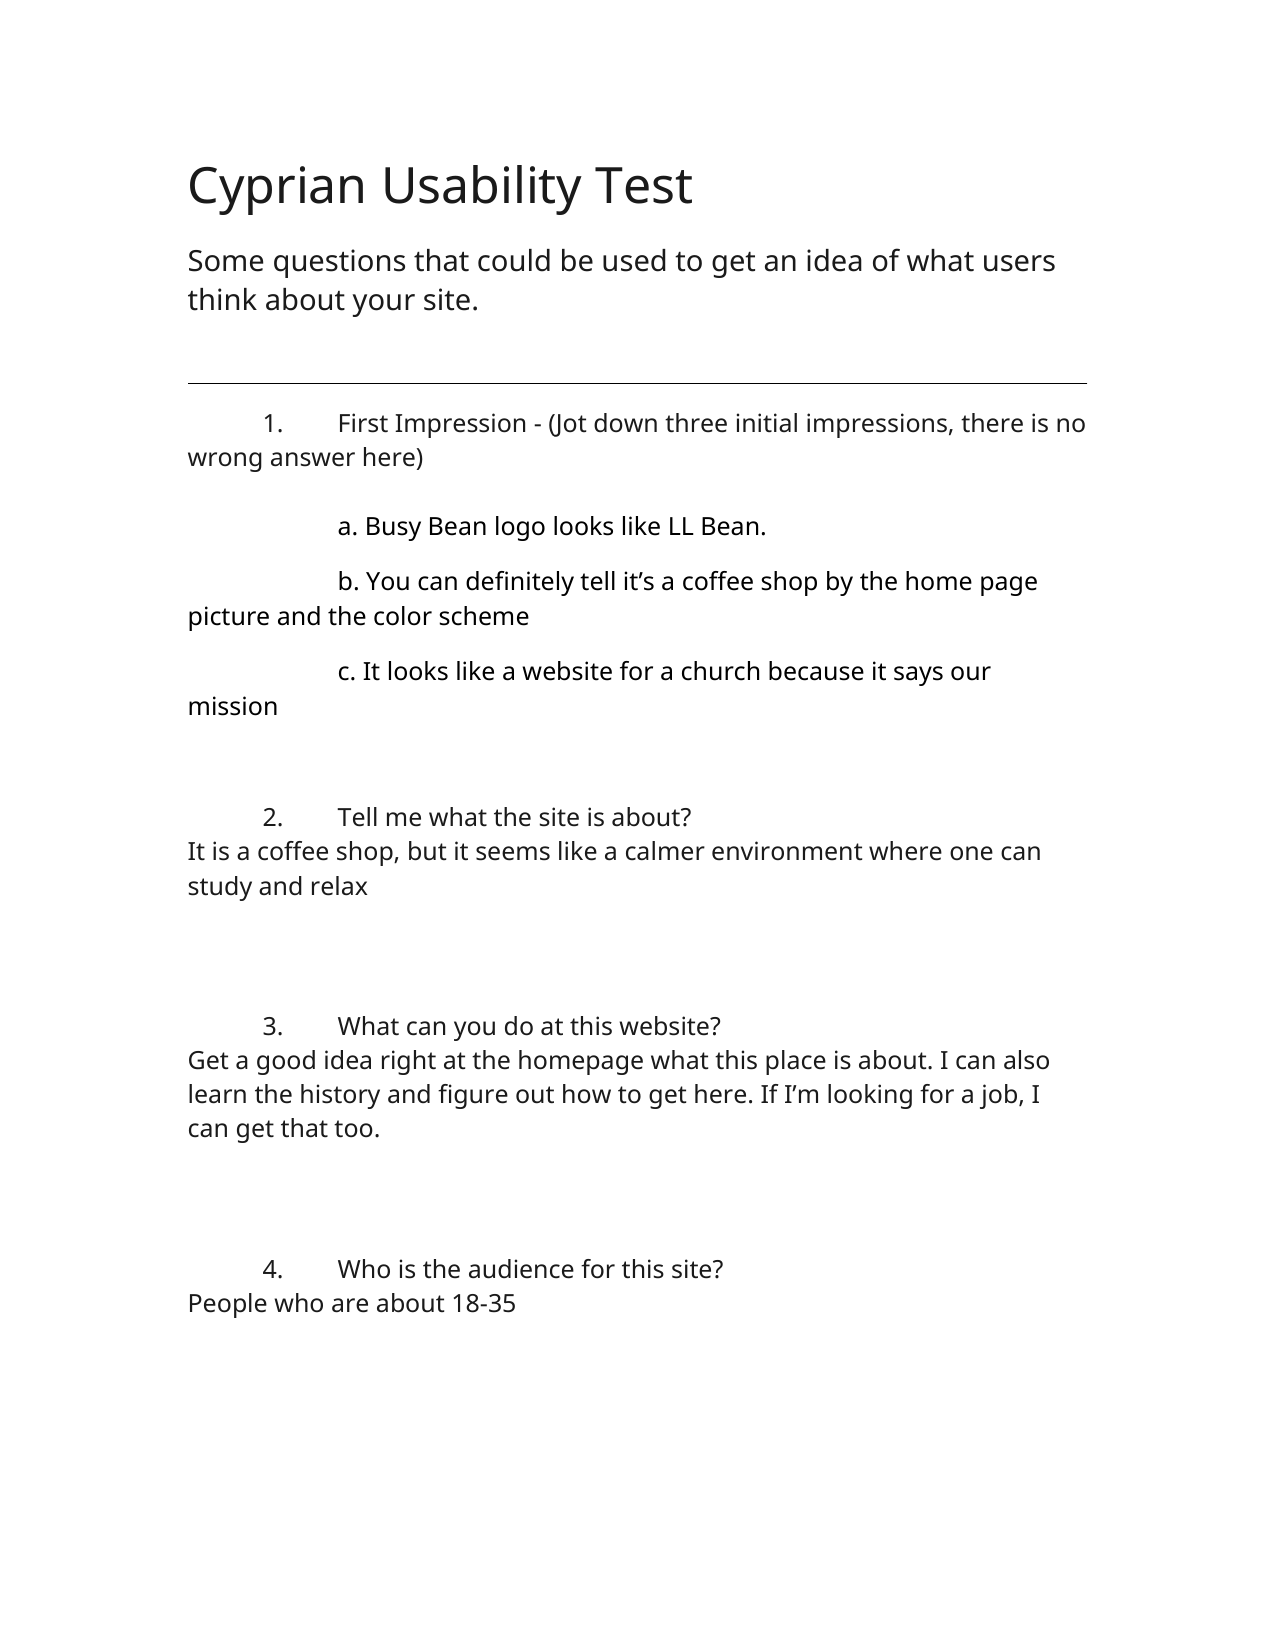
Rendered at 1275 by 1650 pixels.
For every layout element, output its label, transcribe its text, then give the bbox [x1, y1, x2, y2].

text c. It looks like a website for a church because it says our mission [187, 654, 1087, 722]
text Some questions that could be used to get an idea of what users think about your site. [187, 240, 1087, 319]
text 2. Tell me what the site is about? It is a coffee shop, but it seems like a calmer environment where one can study and relax [187, 800, 1087, 931]
text 4. Who is the audience for this site? People who are about 18-35 [187, 1252, 1087, 1348]
text b. You can definitely tell it’s a coffee shop by the home page picture and the color scheme [187, 564, 1087, 632]
text 3. What can you do at this website? Get a good idea right at the homepage what this place is about. I can also learn the history and figure out how to get here. If I’m looking for a job, I can get that too. [187, 1009, 1087, 1174]
text Cyprian Usability Test [187, 150, 1087, 218]
text 1. First Impression - (Jot down three initial impressions, there is no wrong answer here) a. Busy Bean logo looks like LL Bean. [187, 406, 1087, 542]
